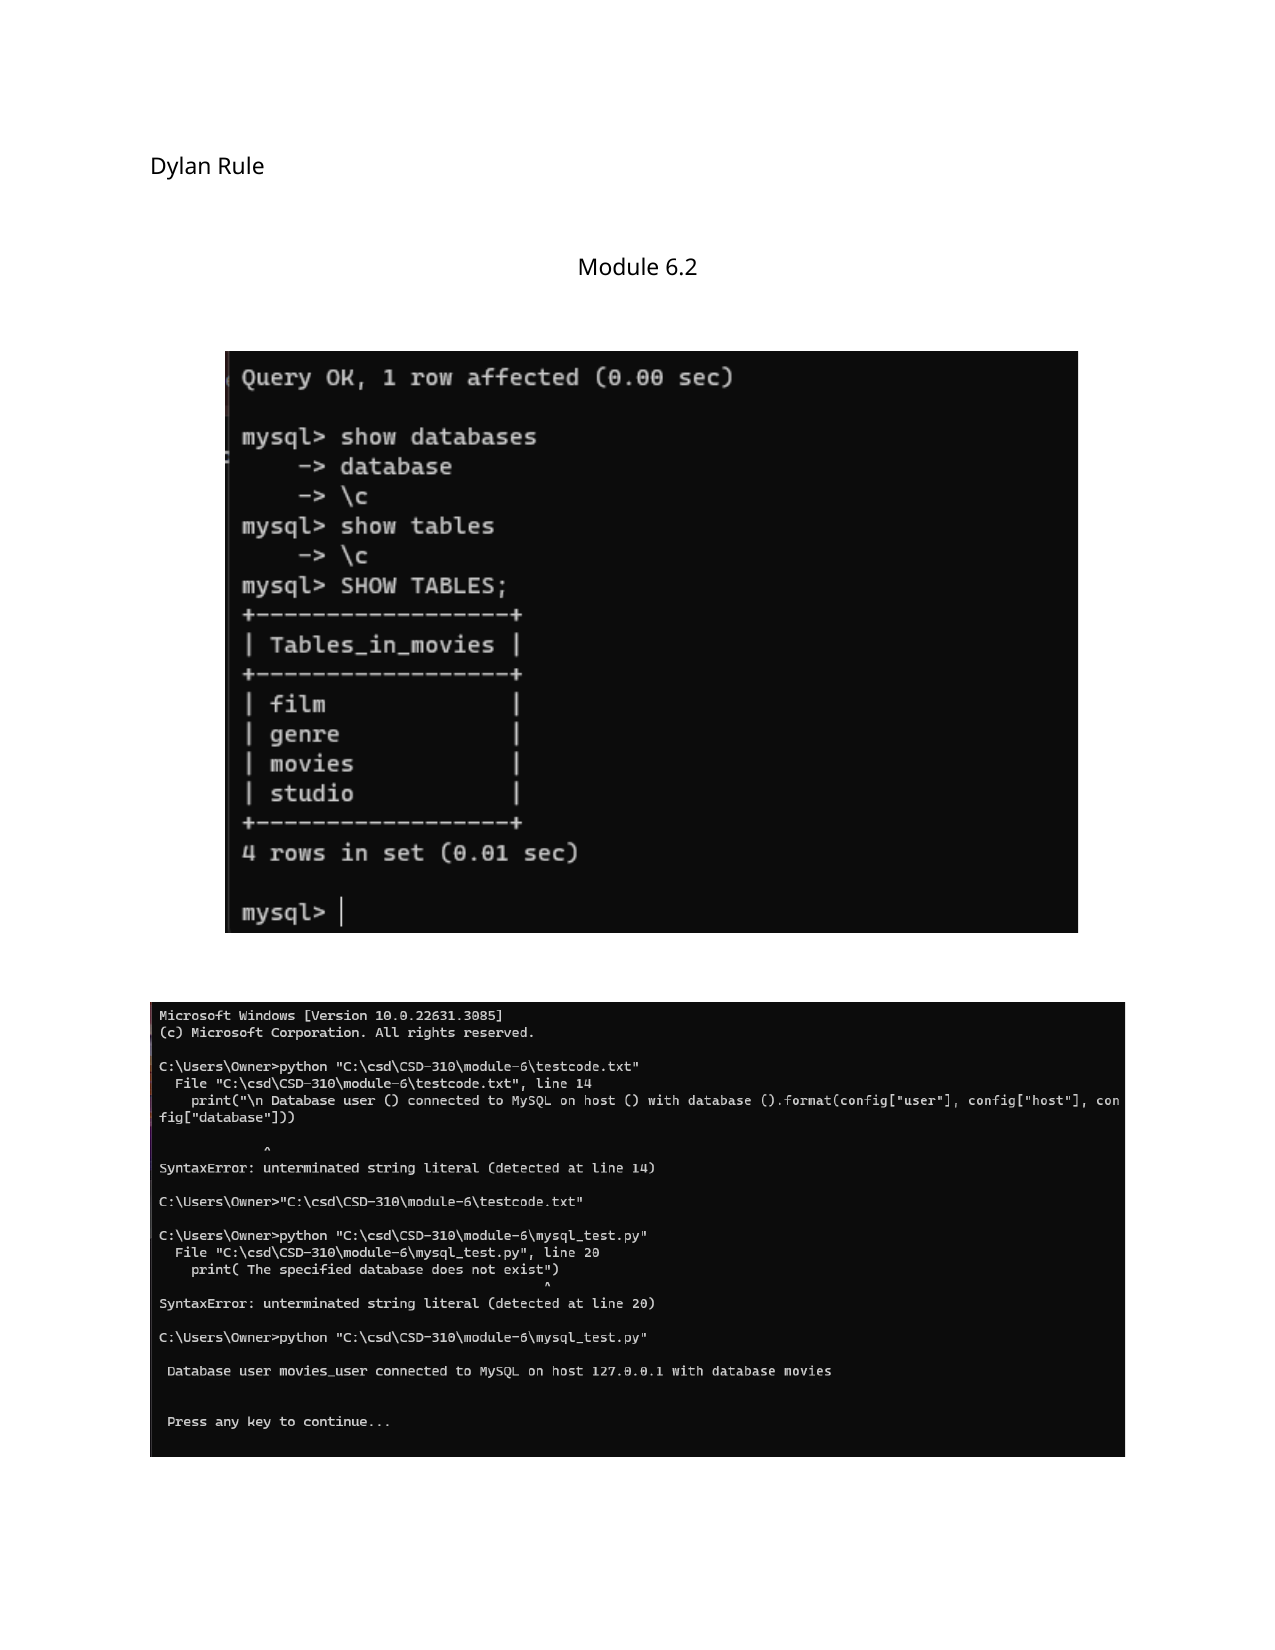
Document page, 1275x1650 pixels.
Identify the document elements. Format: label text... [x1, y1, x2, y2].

text Module 6.2 [150, 251, 1125, 282]
picture [150, 1002, 1125, 1457]
picture [225, 351, 1079, 933]
text Dylan Rule [150, 150, 1125, 181]
